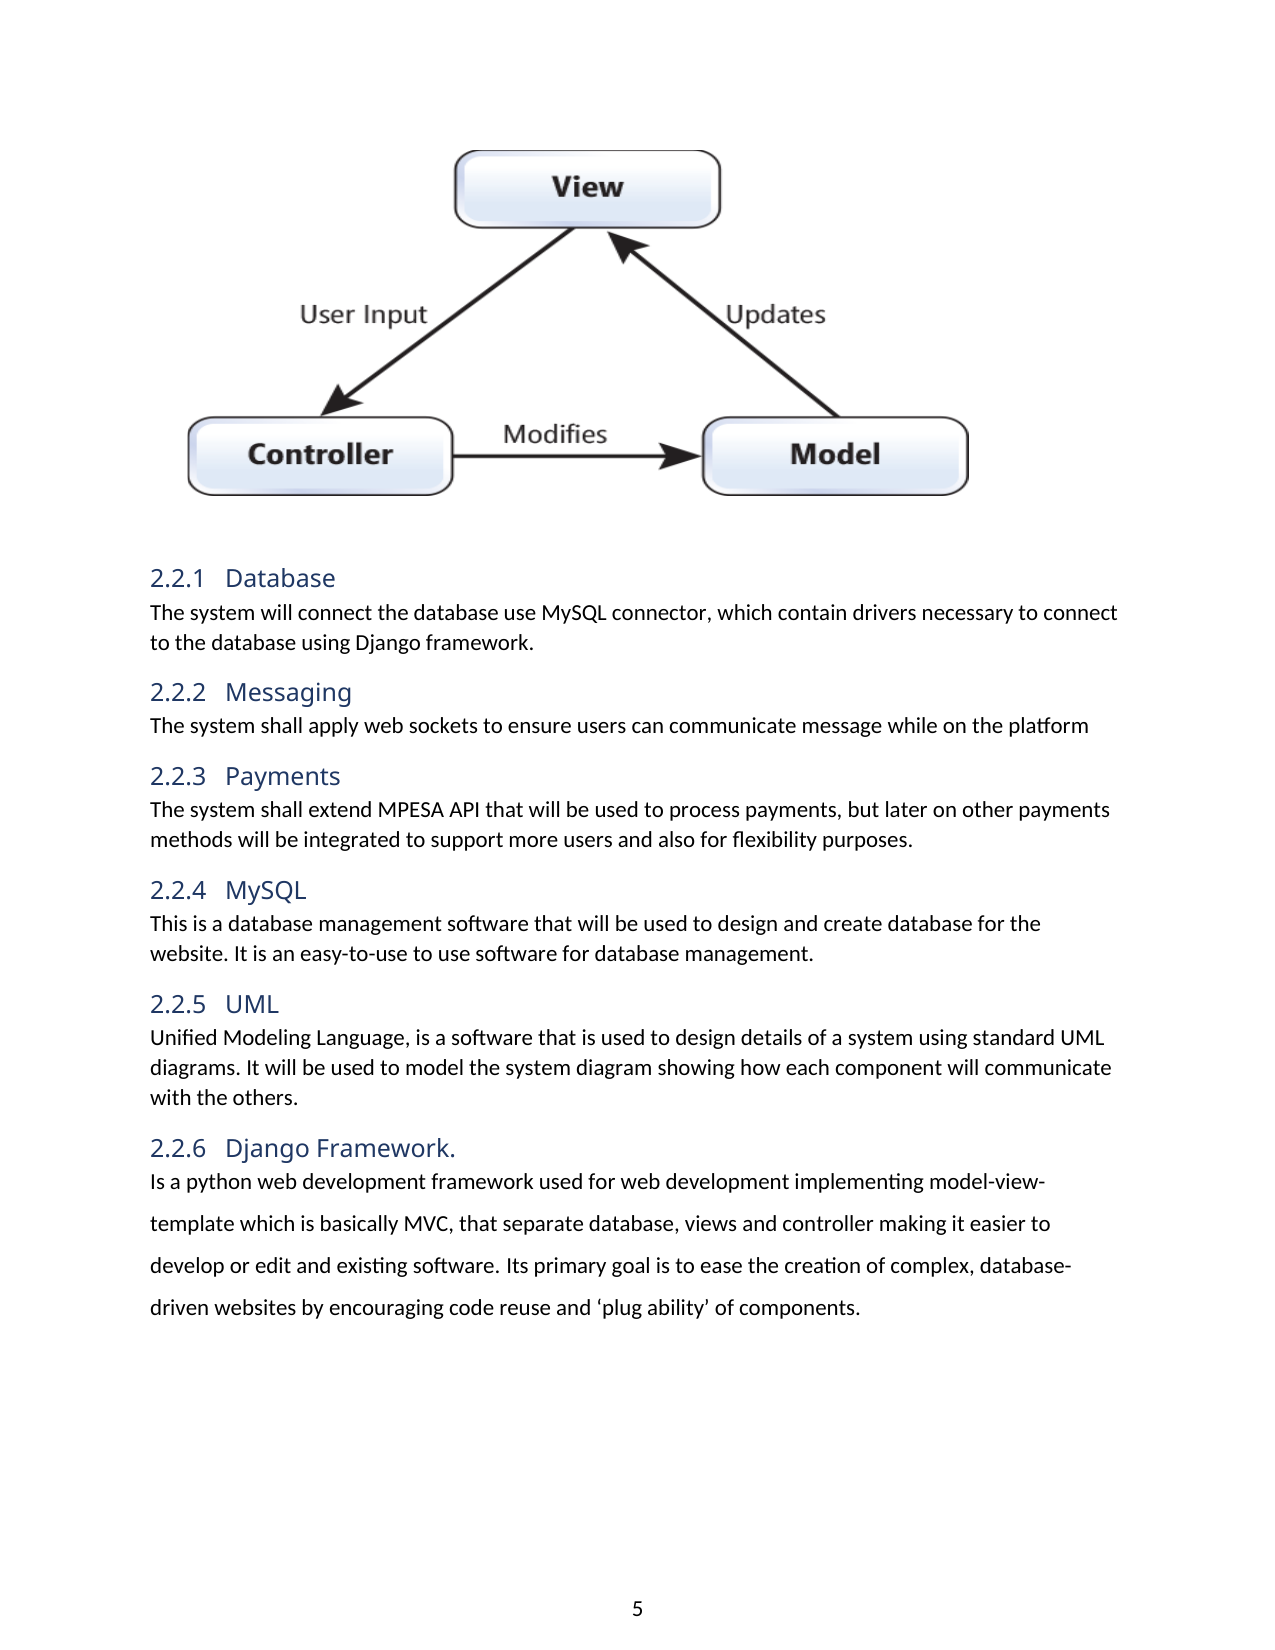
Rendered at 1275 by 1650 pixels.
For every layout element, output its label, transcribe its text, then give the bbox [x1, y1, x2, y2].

text Is a python web development framework used for web development implementing model-view-template which is basically MVC, that separate database, views and controller making it easier to develop or edit and existing software. Its primary goal is to ease the creation of complex, database-driven websites by encouraging code reuse and ‘plug ability’ of components. [150, 1167, 1125, 1321]
subtitle MySQL [150, 872, 1125, 906]
subtitle Database [150, 561, 1125, 595]
subtitle Payments [150, 758, 1125, 793]
text The system will connect the database use MySQL connector, which contain drivers necessary to connect to the database using Django framework. [150, 598, 1125, 656]
text Unified Modeling Language, is a software that is used to design details of a system using standard UML diagrams. It will be used to model the system diagram showing how each component will communicate with the others. [150, 1023, 1125, 1111]
subtitle Messaging [150, 675, 1125, 709]
text The system shall extend MPESA API that will be used to process payments, but later on other payments methods will be integrated to support more users and also for flexibility purposes. [150, 795, 1125, 853]
text This is a database management software that will be used to design and create database for the website. It is an easy-to-use to use software for database management. [150, 909, 1125, 967]
text The system shall apply web sockets to ensure users can communicate message while on the platform [150, 712, 1125, 740]
subtitle UML [150, 986, 1125, 1020]
picture [187, 150, 969, 496]
subtitle Django Framework. [150, 1130, 1125, 1164]
